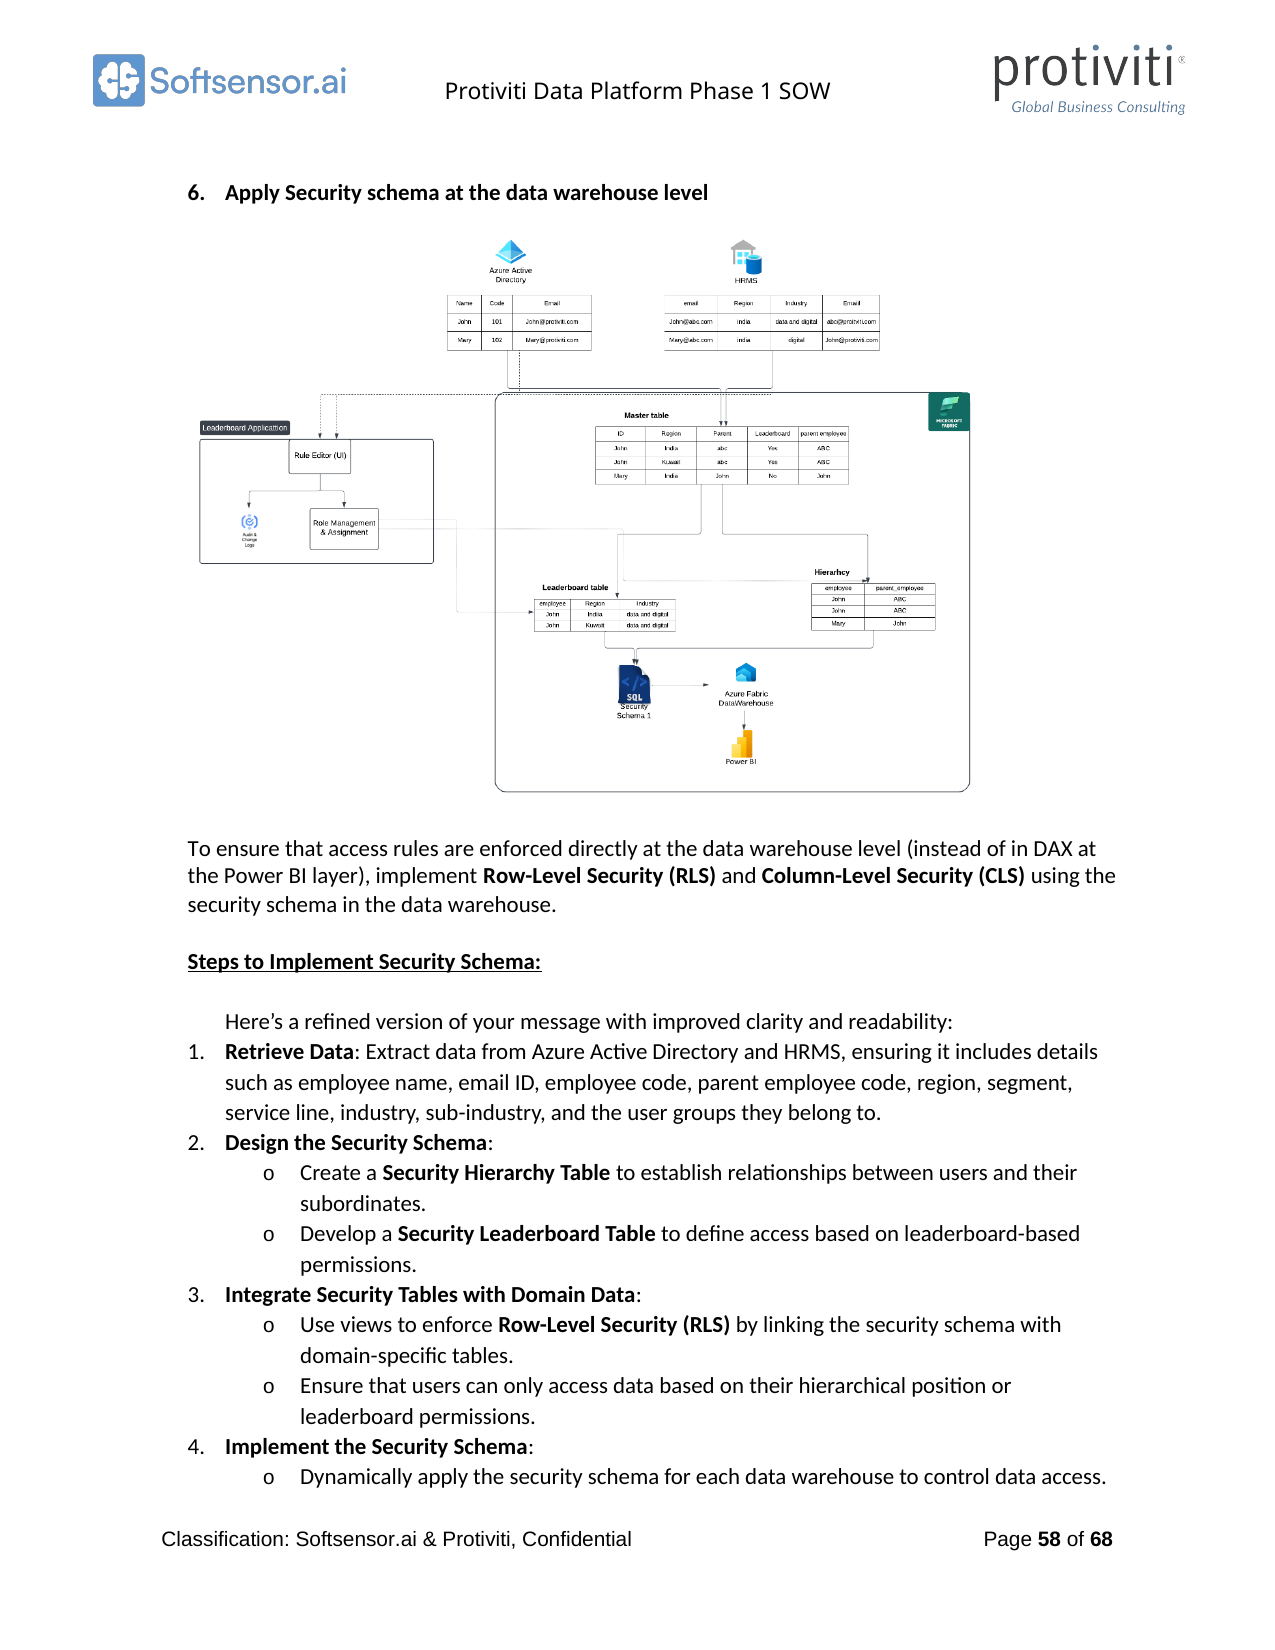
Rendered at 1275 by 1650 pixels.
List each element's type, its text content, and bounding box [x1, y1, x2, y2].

list Use views to enforce Row-Level Security (RLS) by linking the security schema with domain-specific tables. [262, 1310, 1125, 1369]
list Here’s a refined version of your message with improved clarity and readability: [225, 1007, 1125, 1035]
list Retrieve Data: Extract data from Azure Active Directory and HRMS, ensuring it includes details such as employee name, email ID, employee code, parent employee code, region, segment, service line, industry, sub-industry, and the user groups they belong to. [187, 1037, 1125, 1126]
list Ensure that users can only access data based on their hierarchical position or leaderboard permissions. [262, 1371, 1125, 1430]
list Steps to Implement Security Schema: [187, 947, 1125, 975]
list Design the Security Schema: [187, 1128, 1125, 1156]
list Apply Security schema at the data warehouse level [187, 178, 1125, 206]
list Dynamically apply the security schema for each data warehouse to control data access. [262, 1462, 1125, 1491]
picture [994, 44, 1185, 115]
picture [90, 44, 352, 110]
list Create a Security Hierarchy Table to establish relationships between users and their subordinates. [262, 1158, 1125, 1217]
picture [187, 206, 983, 805]
list Develop a Security Leaderboard Table to define access based on leaderboard-based permissions. [262, 1219, 1125, 1278]
text To ensure that access rules are enforced directly at the data warehouse level (instead of in DAX at the Power BI layer), implement Row-Level Security (RLS) and Column-Level Security (CLS) using the security schema in the data warehouse. [187, 834, 1125, 918]
list Integrate Security Tables with Domain Data: [187, 1280, 1125, 1308]
list Implement the Security Schema: [187, 1432, 1125, 1460]
